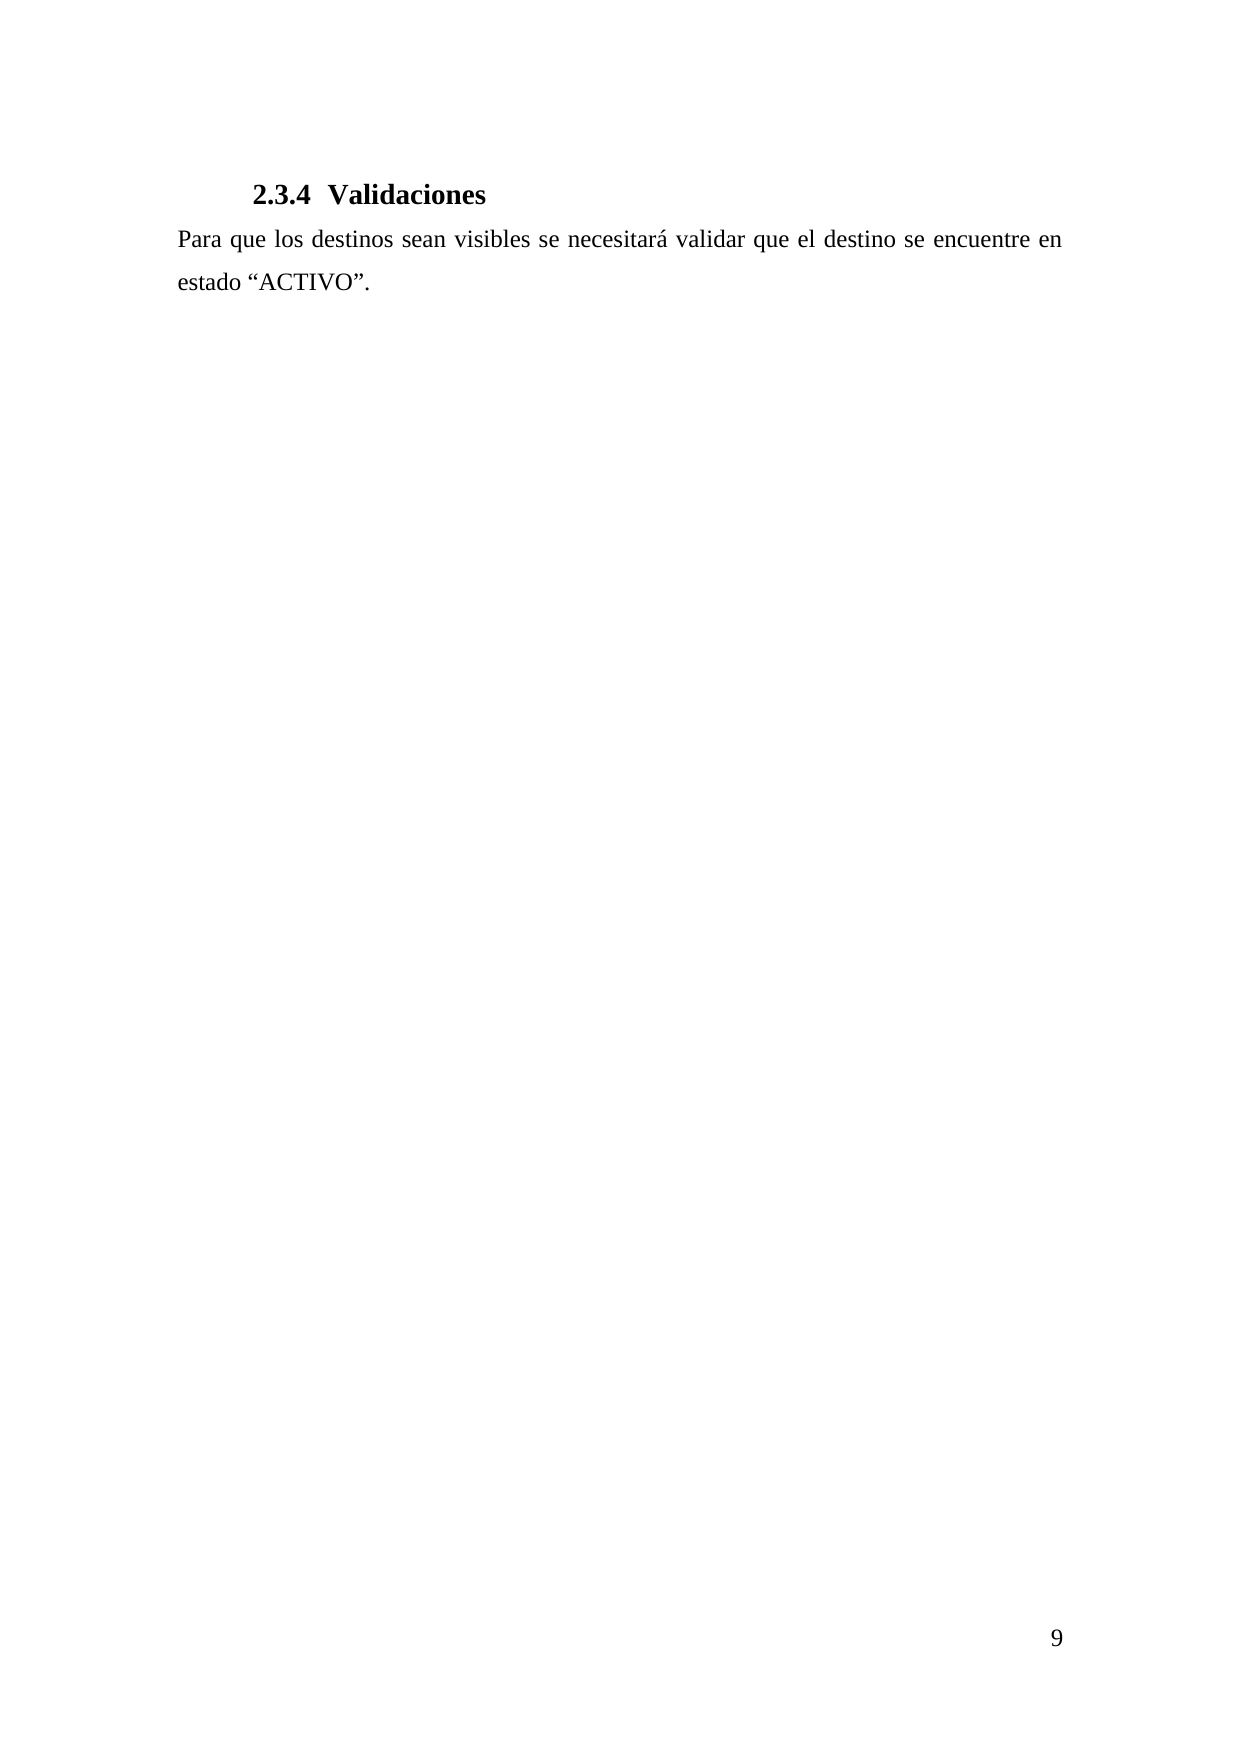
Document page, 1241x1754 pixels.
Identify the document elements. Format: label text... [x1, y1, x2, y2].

subtitle Validaciones [252, 177, 1063, 211]
text Para que los destinos sean visibles se necesitará validar que el destino se encuentre en estado “ACTIVO”. [177, 224, 1063, 296]
